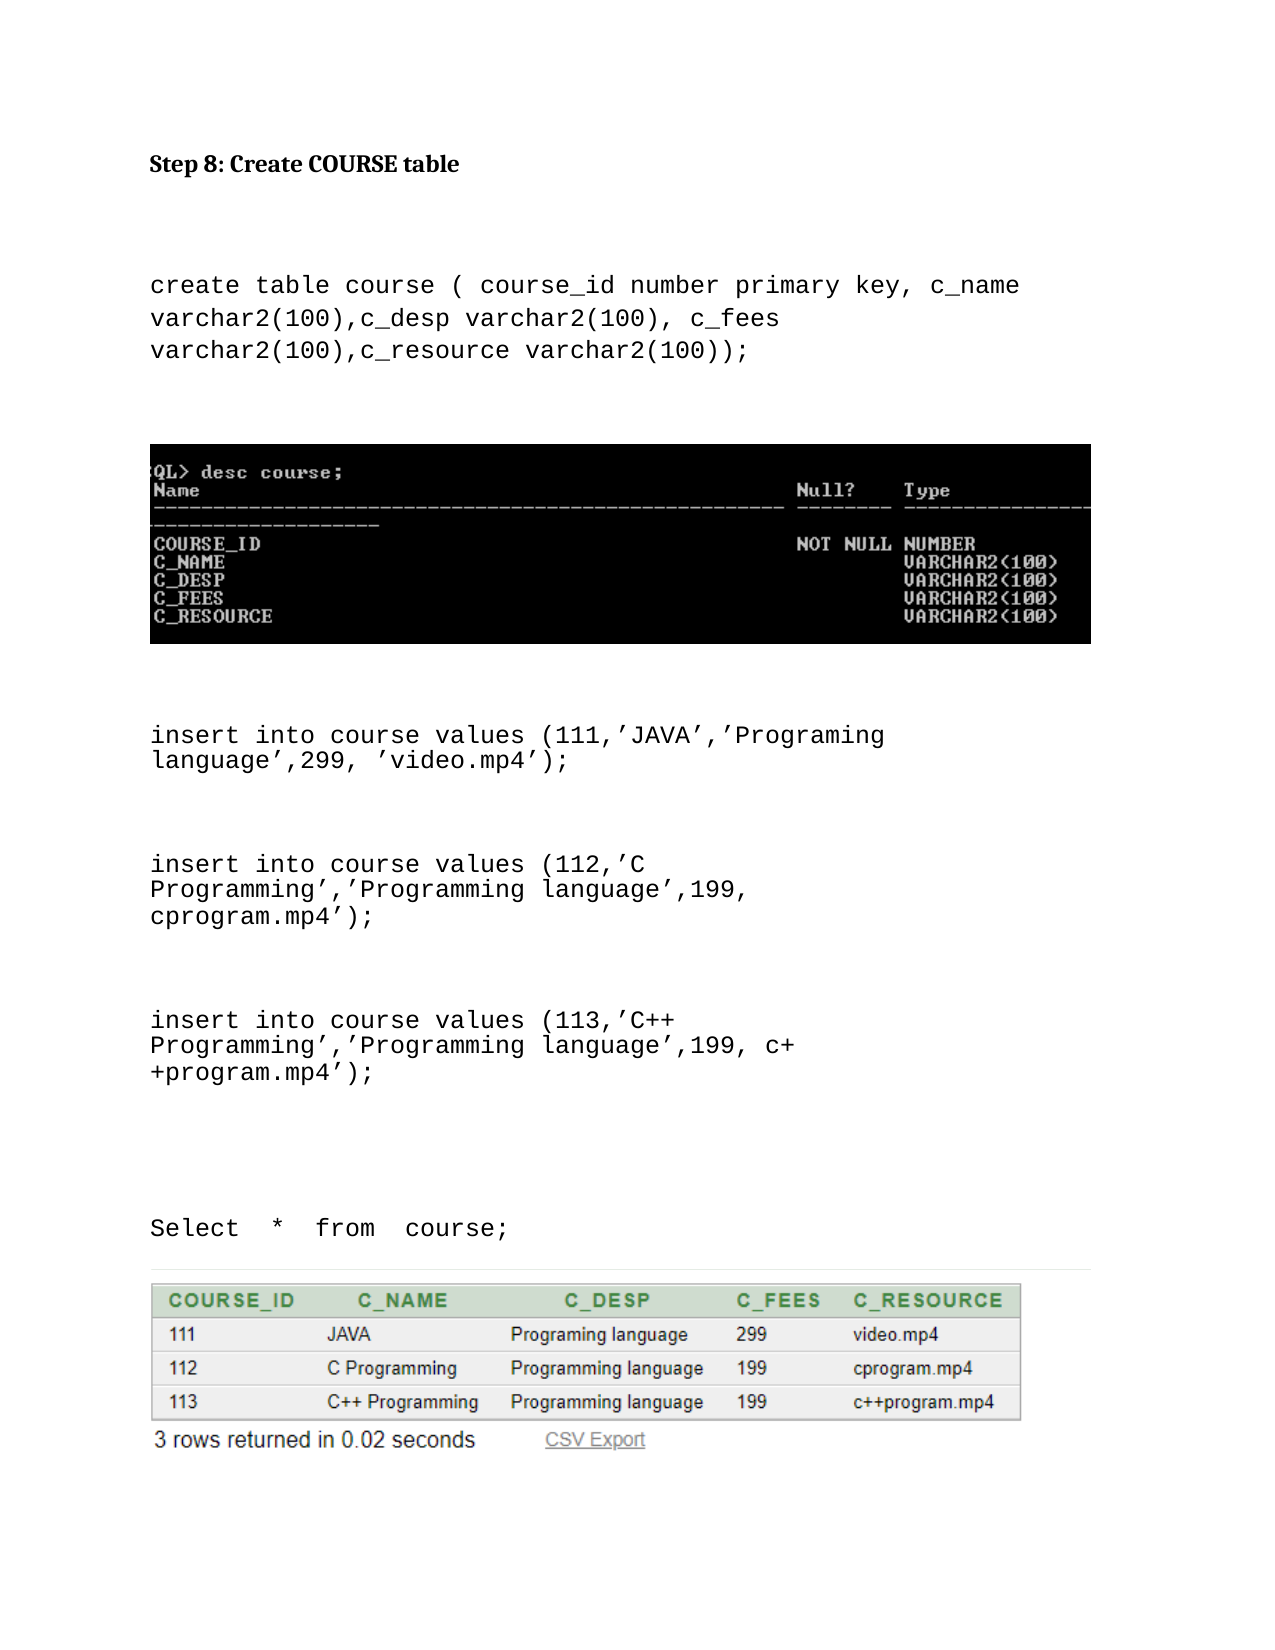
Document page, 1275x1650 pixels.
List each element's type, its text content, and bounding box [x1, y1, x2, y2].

text Select * from course; [150, 1216, 1125, 1244]
text create table course ( course_id number primary key, c_name varchar2(100),c_desp varchar2(100), c_fees varchar2(100),c_resource varchar2(100)); [150, 273, 1125, 366]
picture [150, 444, 1091, 644]
picture [150, 1269, 1091, 1466]
text insert into course values (113,’C++ Programming’,’Programming language’,199, c++program.mp4’); [150, 1006, 960, 1088]
text insert into course values (112,’C Programming’,’Programming language’,199, cprogram.mp4’); [150, 851, 960, 932]
text Step 8: Create COURSE table [150, 150, 1125, 179]
text insert into course values (111,’JAVA’,’Programing language’,299, ’video.mp4’); [150, 722, 960, 776]
